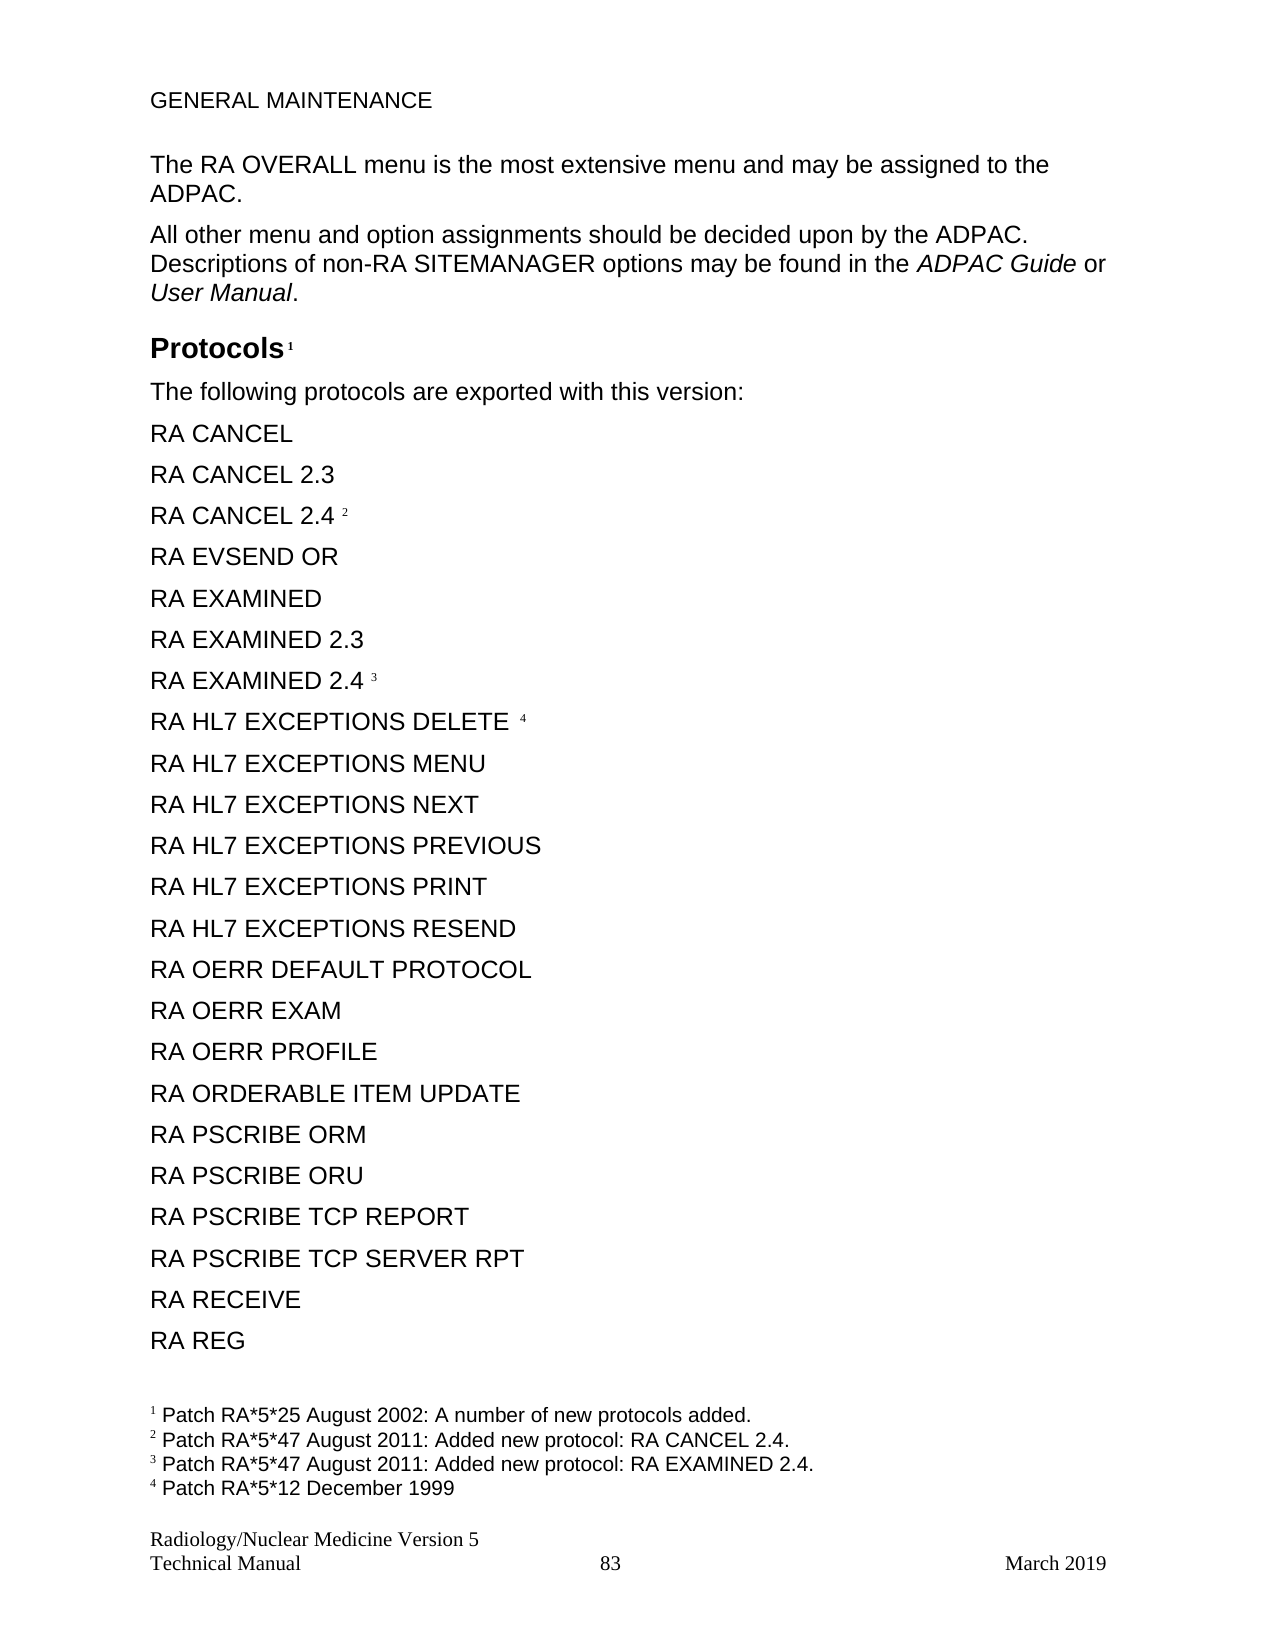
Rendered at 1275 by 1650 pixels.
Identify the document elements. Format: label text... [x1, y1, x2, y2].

text RA REG [150, 1326, 1125, 1355]
text RA PSCRIBE ORM [150, 1120, 1125, 1148]
text RA EVSEND OR [150, 542, 1125, 571]
text RA HL7 EXCEPTIONS PRINT [150, 872, 1125, 901]
text RA EXAMINED [150, 583, 1125, 612]
text RA PSCRIBE TCP REPORT [150, 1202, 1125, 1231]
text The following protocols are exported with this version: [150, 377, 1125, 406]
text RA CANCEL 2.4 [150, 501, 1125, 530]
text RA EXAMINED 2.4 [150, 666, 1125, 695]
text RA ORDERABLE ITEM UPDATE [150, 1078, 1125, 1107]
text RA HL7 EXCEPTIONS RESEND [150, 913, 1125, 942]
text RA HL7 EXCEPTIONS NEXT [150, 790, 1125, 818]
text RA HL7 EXCEPTIONS MENU [150, 748, 1125, 777]
text RA OERR DEFAULT PROTOCOL [150, 955, 1125, 983]
text RA HL7 EXCEPTIONS PREVIOUS [150, 831, 1125, 860]
text RA RECEIVE [150, 1285, 1125, 1313]
text All other menu and option assignments should be decided upon by the ADPAC. Descriptions of non-RA SITEMANAGER options may be found in the ADPAC Guide or User Manual. [150, 220, 1125, 306]
text RA EXAMINED 2.3 [150, 625, 1125, 653]
text RA CANCEL [150, 418, 1125, 447]
subtitle Protocols [150, 331, 1125, 365]
text RA OERR EXAM [150, 996, 1125, 1025]
text RA OERR PROFILE [150, 1037, 1125, 1066]
text RA HL7 EXCEPTIONS DELETE [150, 707, 1125, 736]
text RA CANCEL 2.3 [150, 460, 1125, 488]
text RA PSCRIBE TCP SERVER RPT [150, 1243, 1125, 1272]
text The RA OVERALL menu is the most extensive menu and may be assigned to the ADPAC. [150, 150, 1125, 207]
text RA PSCRIBE ORU [150, 1161, 1125, 1190]
